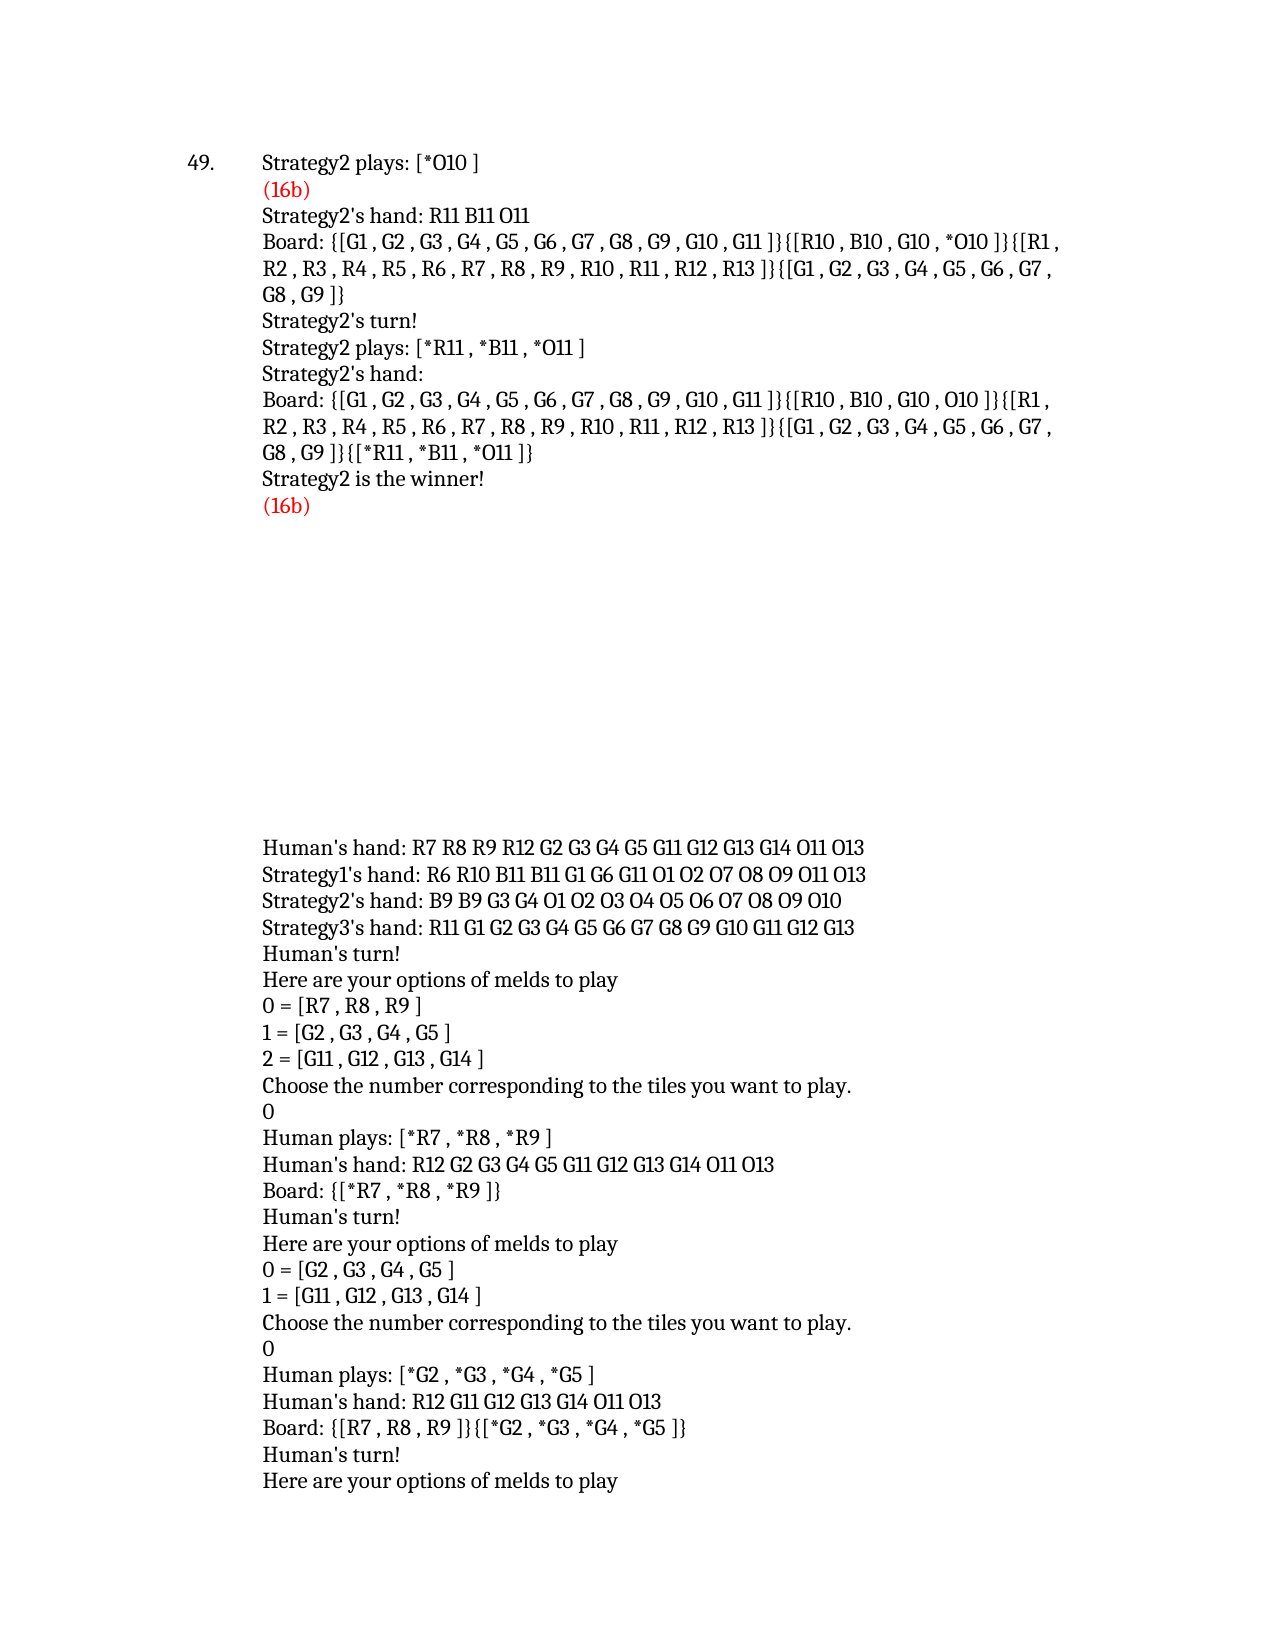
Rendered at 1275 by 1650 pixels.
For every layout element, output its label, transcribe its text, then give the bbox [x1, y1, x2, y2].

text Human's hand: R12 G2 G3 G4 G5 G11 G12 G13 G14 O11 O13 [262, 1151, 1087, 1178]
text 1 = [G2 , G3 , G4 , G5 ] [262, 1020, 1087, 1046]
text (16b) [262, 493, 1087, 519]
text Strategy3's hand: R11 G1 G2 G3 G4 G5 G6 G7 G8 G9 G10 G11 G12 G13 [262, 914, 1087, 941]
text Strategy2's hand: R11 B11 O11 [262, 203, 1087, 229]
text Human plays: [*R7 , *R8 , *R9 ] [262, 1125, 1087, 1151]
text Human's hand: R7 R8 R9 R12 G2 G3 G4 G5 G11 G12 G13 G14 O11 O13 [262, 835, 1087, 862]
text Human plays: [*G2 , *G3 , *G4 , *G5 ] [262, 1362, 1087, 1389]
text Strategy2's turn! [262, 308, 1087, 334]
text Strategy2's hand: B9 B9 G3 G4 O1 O2 O3 O4 O5 O6 O7 O8 O9 O10 [262, 888, 1087, 914]
text Strategy2 plays: [*R11 , *B11 , *O11 ] [262, 334, 1087, 361]
text Here are your options of melds to play [262, 1231, 1087, 1257]
text Board: {[*R7 , *R8 , *R9 ]} [262, 1178, 1087, 1204]
text Board: {[G1 , G2 , G3 , G4 , G5 , G6 , G7 , G8 , G9 , G10 , G11 ]}{[R10 , B10 , G10 , O10 ]}{[R1 , R2 , R3 , R4 , R5 , R6 , R7 , R8 , R9 , R10 , R11 , R12 , R13 ]}{[G1 , G2 , G3 , G4 , G5 , G6 , G7 , G8 , G9 ]}{[*R11 , *B11 , *O11 ]} [262, 387, 1087, 466]
text Strategy2's hand: [262, 361, 1087, 387]
text 2 = [G11 , G12 , G13 , G14 ] [262, 1046, 1087, 1072]
text 0 = [G2 , G3 , G4 , G5 ] [262, 1257, 1087, 1283]
text Human's turn! [262, 1441, 1087, 1468]
text Human's turn! [262, 941, 1087, 967]
text 0 [262, 1336, 1087, 1362]
text Board: {[G1 , G2 , G3 , G4 , G5 , G6 , G7 , G8 , G9 , G10 , G11 ]}{[R10 , B10 , G10 , *O10 ]}{[R1 , R2 , R3 , R4 , R5 , R6 , R7 , R8 , R9 , R10 , R11 , R12 , R13 ]}{[G1 , G2 , G3 , G4 , G5 , G6 , G7 , G8 , G9 ]} [262, 229, 1087, 308]
text Here are your options of melds to play [262, 967, 1087, 993]
text 49. Strategy2 plays: [*O10 ] [187, 150, 1087, 176]
text Strategy1's hand: R6 R10 B11 B11 G1 G6 G11 O1 O2 O7 O8 O9 O11 O13 [262, 862, 1087, 888]
text Strategy2 is the winner! [262, 466, 1087, 493]
text (16b) [262, 176, 1087, 203]
text Board: {[R7 , R8 , R9 ]}{[*G2 , *G3 , *G4 , *G5 ]} [262, 1415, 1087, 1441]
text Choose the number corresponding to the tiles you want to play. [262, 1309, 1087, 1336]
text Choose the number corresponding to the tiles you want to play. [262, 1072, 1087, 1099]
text 0 = [R7 , R8 , R9 ] [262, 993, 1087, 1020]
text 0 [262, 1099, 1087, 1125]
text 1 = [G11 , G12 , G13 , G14 ] [262, 1283, 1087, 1309]
text Here are your options of melds to play [262, 1468, 1087, 1494]
text Human's hand: R12 G11 G12 G13 G14 O11 O13 [262, 1389, 1087, 1415]
text Human's turn! [262, 1204, 1087, 1231]
